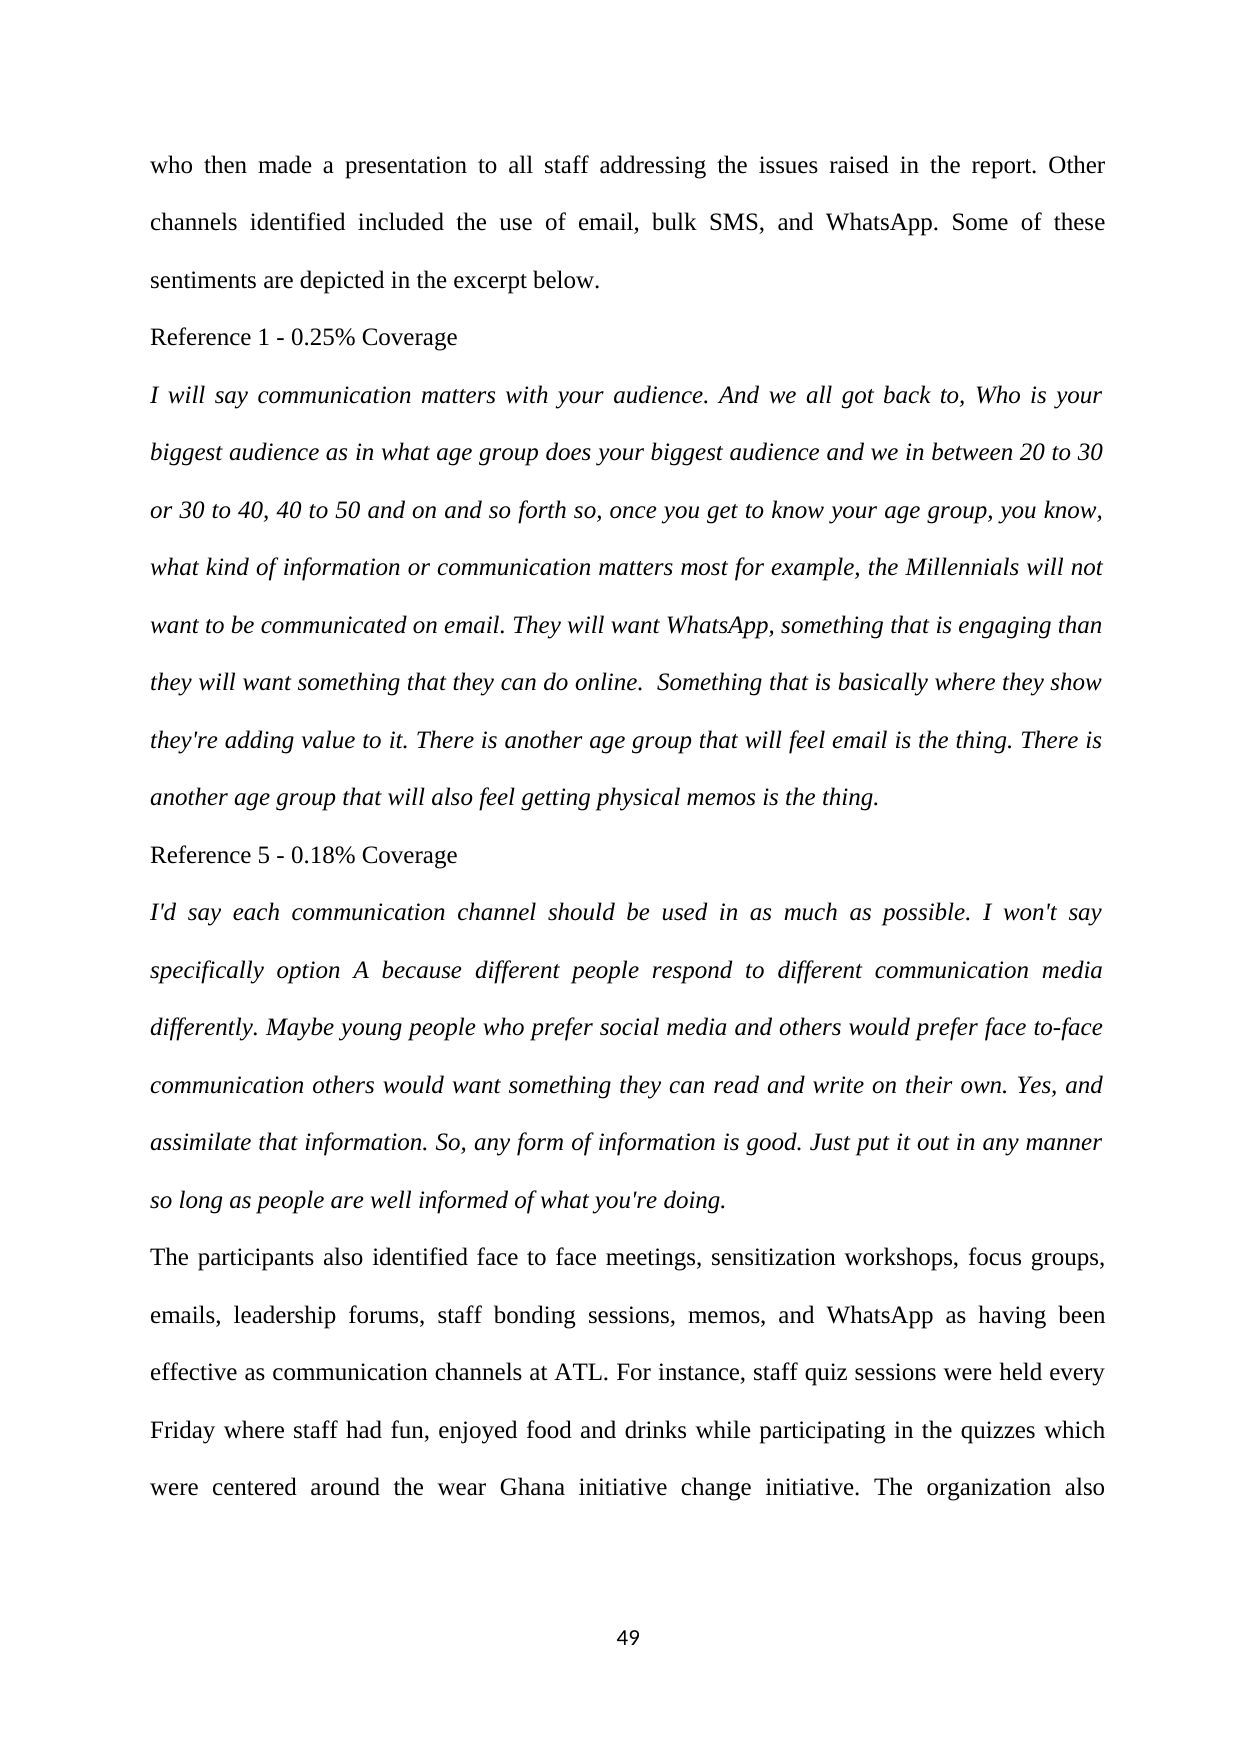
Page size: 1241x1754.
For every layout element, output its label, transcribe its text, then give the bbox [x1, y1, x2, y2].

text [150, 150, 1106, 294]
text Reference 1 - 0.25% Coverage [150, 322, 1106, 351]
text I'd say each communication channel should be used in as much as possible. I won't say specifically option A because different people respond to different communication media differently. Maybe young people who prefer social media and others would prefer face to-face communication others would want something they can read and write on their own. Yes, and assimilate that information. So, any form of information is good. Just put it out in any manner so long as people are well informed of what you're doing. [150, 897, 1106, 1214]
text Reference 5 - 0.18% Coverage [150, 840, 1106, 869]
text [150, 1242, 1106, 1501]
text I will say communication matters with your audience. And we all got back to, Who is your biggest audience as in what age group does your biggest audience and we in between 20 to 30 or 30 to 40, 40 to 50 and on and so forth so, once you get to know your age group, you know, what kind of information or communication matters most for example, the Millennials will not want to be communicated on email. They will want WhatsApp, something that is engaging than they will want something that they can do online. Something that is basically where they show they're adding value to it. There is another age group that will feel email is the thing. There is another age group that will also feel getting physical memos is the thing. [150, 380, 1106, 811]
